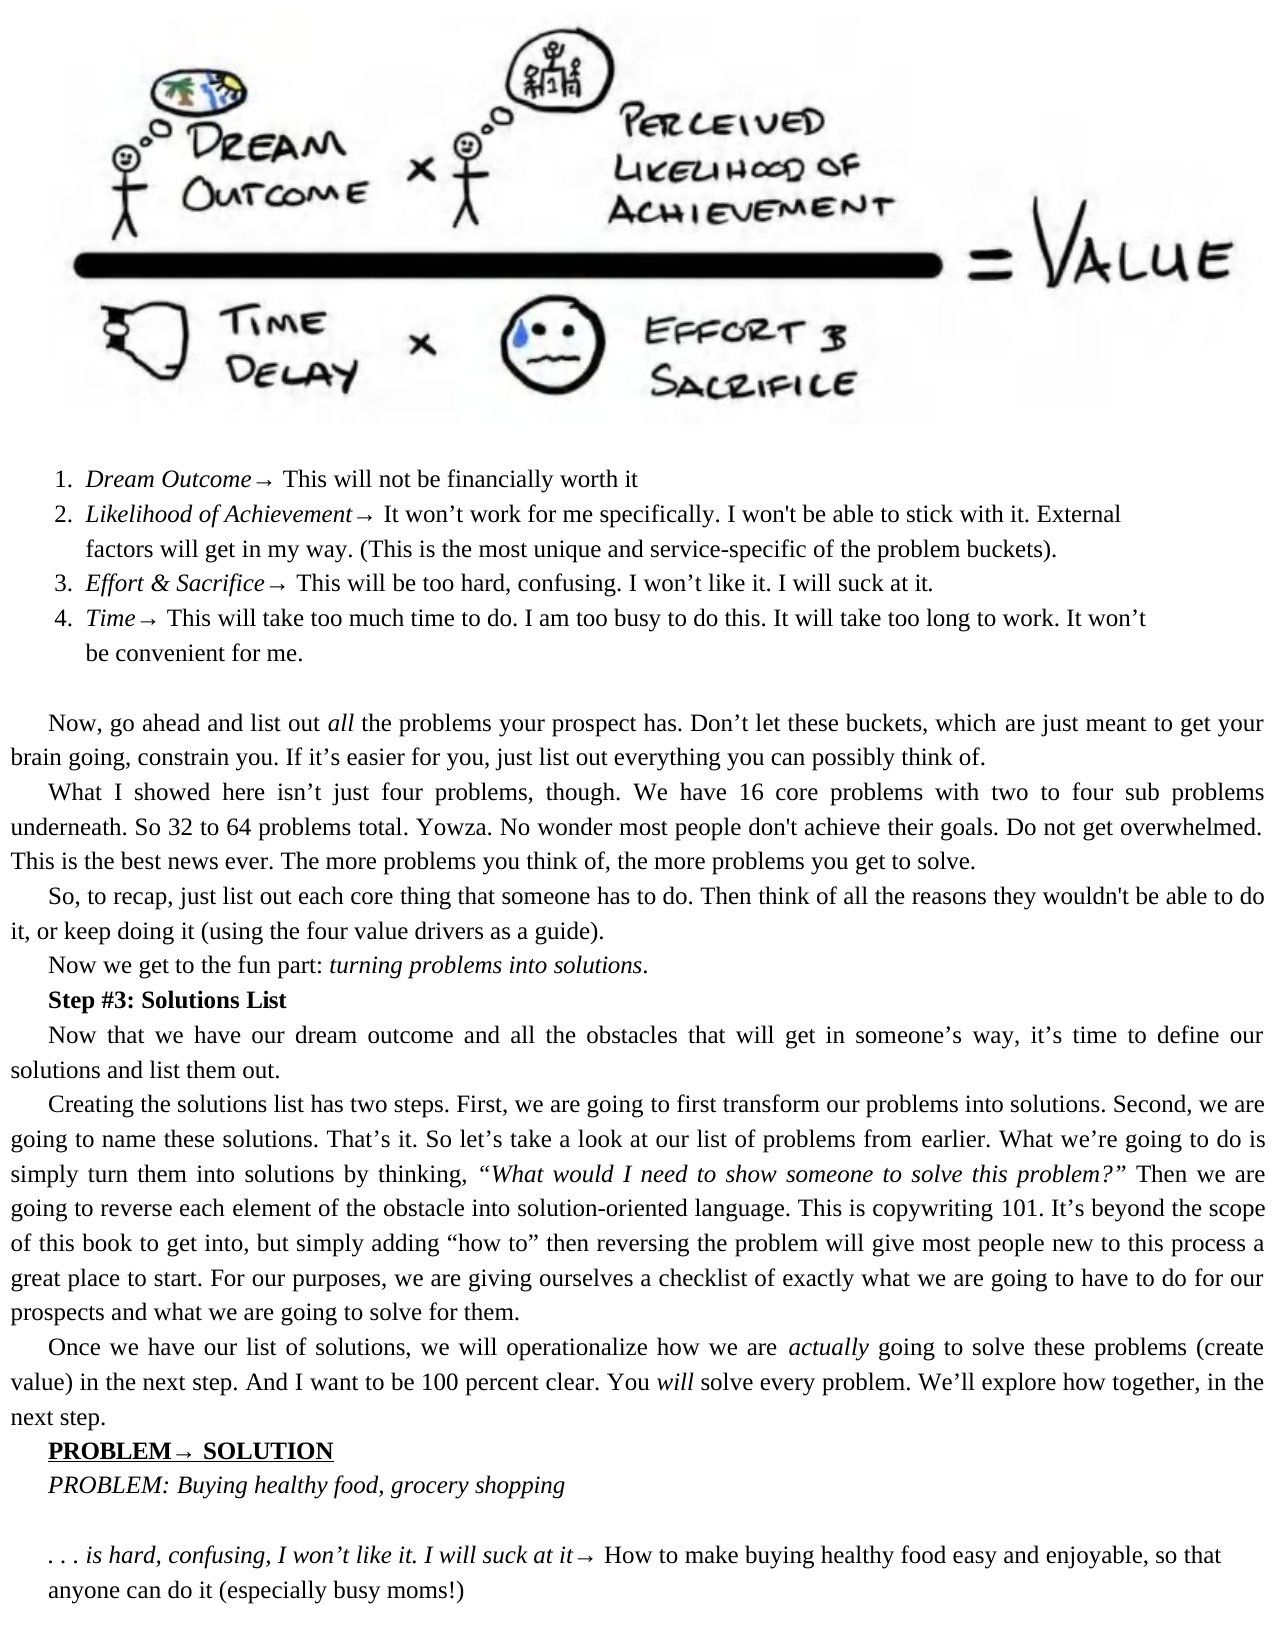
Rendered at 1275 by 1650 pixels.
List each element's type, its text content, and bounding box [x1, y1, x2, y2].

text . . . is hard, confusing, I won’t like it. I will suck at it→ How to make buying healthy food easy and enjoyable, so that anyone can do it (especially busy moms!) [48, 1540, 1275, 1604]
text Now that we have our dream outcome and all the obstacles that will get in someone’s way, it’s time to define our solutions and list them out. [10, 1020, 1264, 1083]
picture [43, 10, 1263, 425]
text Once we have our list of solutions, we will operationalize how we are actually going to solve these problems (create value) in the next step. And I want to be 100 percent clear. You will solve every problem. We’ll explore how together, in the next step. [10, 1332, 1265, 1430]
text PROBLEM→ SOLUTION [48, 1436, 1275, 1465]
text Now, go ahead and list out all the problems your prospect has. Don’t let these buckets, which are just meant to get your brain going, constrain you. If it’s easier for you, just list out everything you can possibly think of. [10, 708, 1264, 771]
text PROBLEM: Buying healthy food, grocery shopping [48, 1470, 1275, 1499]
text So, to recap, just list out each core thing that someone has to do. Then think of all the reasons they wouldn't be able to do it, or keep doing it (using the four value drivers as a guide). [10, 881, 1265, 944]
list Effort & Sacrifice→ This will be too hard, confusing. I won’t like it. I will suck at it. [54, 568, 1275, 597]
text What I showed here isn’t just four problems, though. We have 16 core problems with two to four sub problems underneath. So 32 to 64 problems total. Yowza. No wonder most people don't achieve their goals. Do not get overwhelmed. This is the best news ever. The more problems you think of, the more problems you get to solve. [10, 777, 1265, 875]
text Creating the solutions list has two steps. First, we are going to first transform our problems into solutions. Second, we are going to name these solutions. That’s it. So let’s take a look at our list of problems from earlier. What we’re going to do is simply turn them into solutions by thinking, “What would I need to show someone to solve this problem?” Then we are going to reverse each element of the obstacle into solution-oriented language. This is copywriting 101. It’s beyond the scope of this book to get into, but simply adding “how to” then reversing the problem will give most people new to this process a great place to start. For our purposes, we are giving ourselves a checklist of exactly what we are going to have to do for our prospects and what we are going to solve for them. [10, 1089, 1266, 1326]
subtitle Step #3: Solutions List [48, 985, 1275, 1014]
text Now we get to the fun part: turning problems into solutions. [48, 950, 1275, 979]
list Time→ This will take too much time to do. I am too busy to do this. It will take too long to work. It won’t be convenient for me. [54, 603, 1153, 667]
list Likelihood of Achievement→ It won’t work for me specifically. I won't be able to stick with it. External factors will get in my way. (This is the most unique and service-specific of the problem buckets). [54, 499, 1187, 563]
list Dream Outcome→ This will not be financially worth it [54, 464, 1275, 493]
